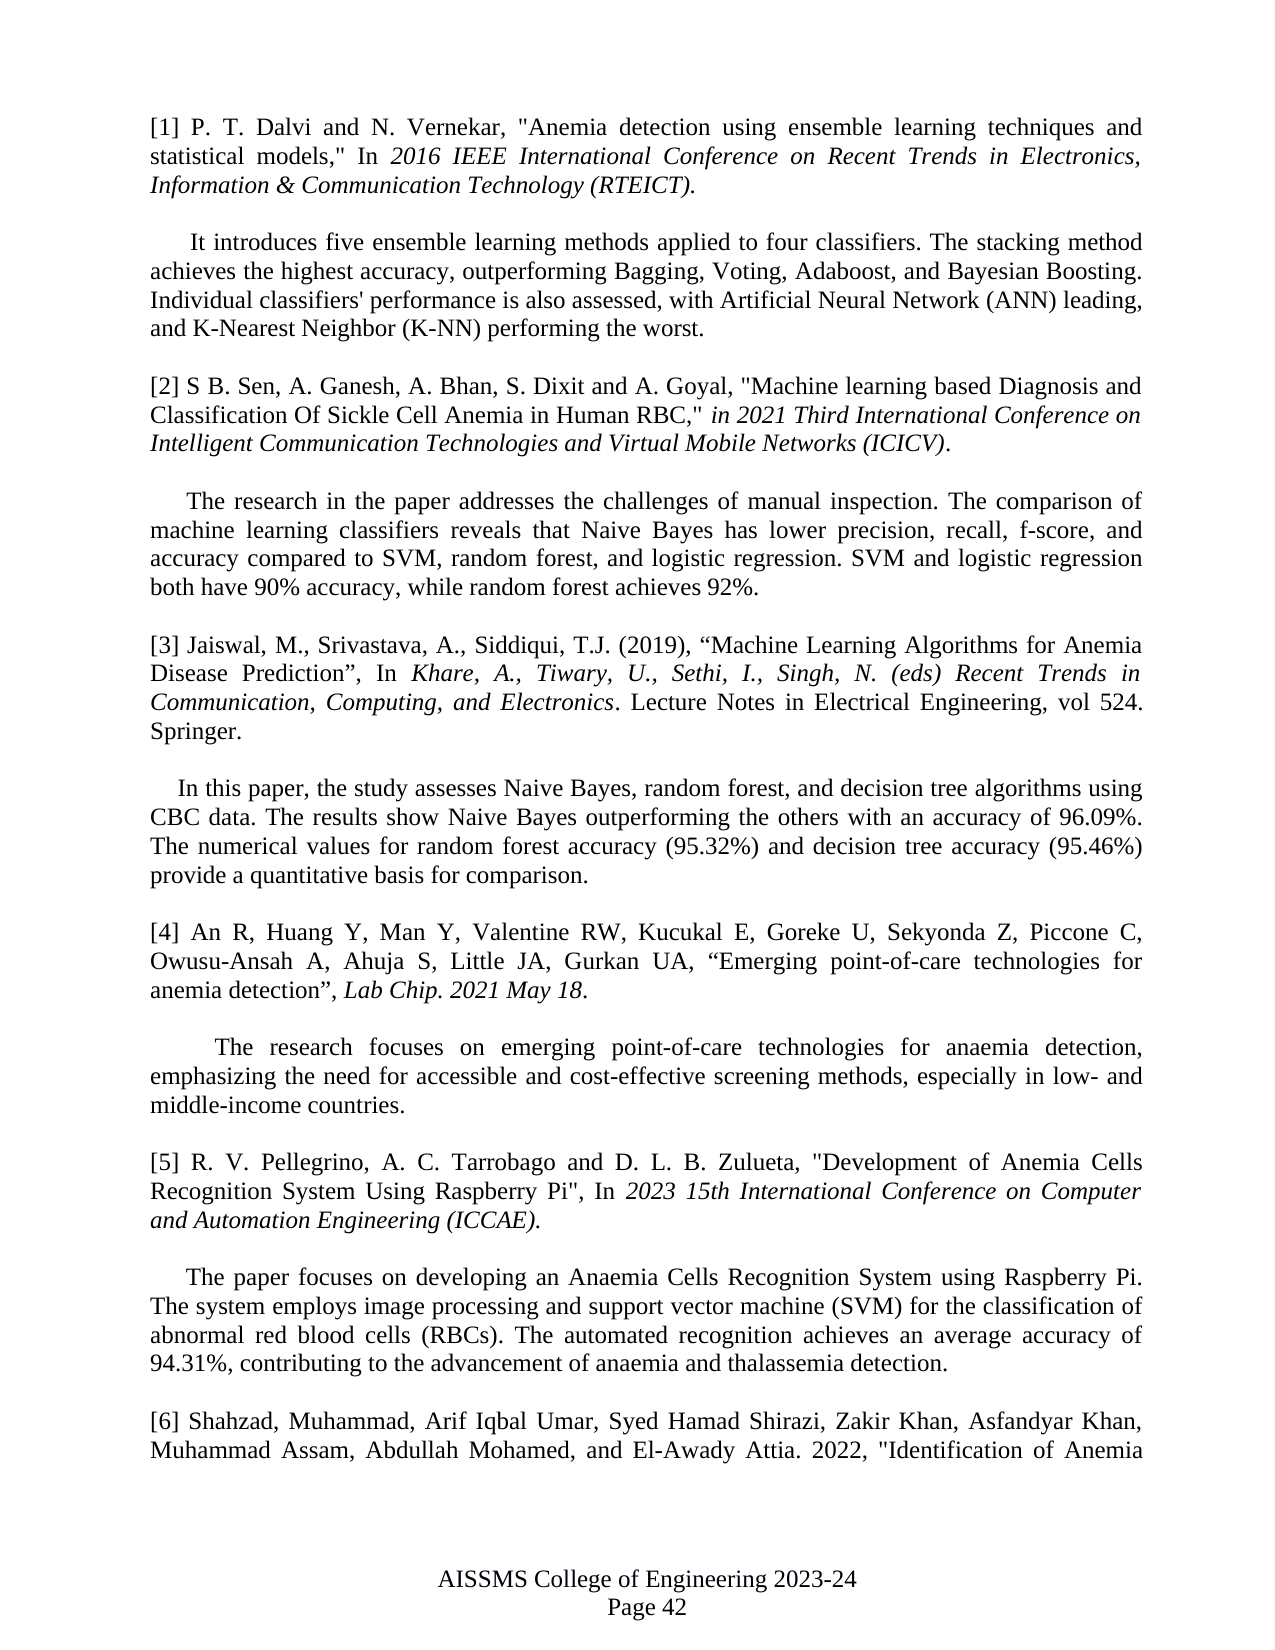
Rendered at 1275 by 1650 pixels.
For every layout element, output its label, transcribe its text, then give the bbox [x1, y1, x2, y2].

list [5] R. V. Pellegrino, A. C. Tarrobago and D. L. B. Zulueta, "Development of Anemia Cells Recognition System Using Raspberry Pi", In 2023 15th International Conference on Computer and Automation Engineering (ICCAE). [150, 1147, 1144, 1233]
list [1] P. T. Dalvi and N. Vernekar, "Anemia detection using ensemble learning techniques and statistical models," In 2016 IEEE International Conference on Recent Trends in Electronics, Information & Communication Technology (RTEICT). [150, 112, 1144, 198]
list [4] An R, Huang Y, Man Y, Valentine RW, Kucukal E, Goreke U, Sekyonda Z, Piccone C, Owusu-Ansah A, Ahuja S, Little JA, Gurkan UA, “Emerging point-of-care technologies for anemia detection”, Lab Chip. 2021 May 18. [150, 917, 1144, 1003]
list [3] Jaiswal, M., Srivastava, A., Siddiqui, T.J. (2019), “Machine Learning Algorithms for Anemia Disease Prediction”, In Khare, A., Tiwary, U., Sethi, I., Singh, N. (eds) Recent Trends in Communication, Computing, and Electronics. Lecture Notes in Electrical Engineering, vol 524. Springer. [150, 630, 1144, 745]
list The paper focuses on developing an Anaemia Cells Recognition System using Raspberry Pi. The system employs image processing and support vector machine (SVM) for the classification of abnormal red blood cells (RBCs). The automated recognition achieves an average accuracy of 94.31%, contributing to the advancement of anaemia and thalassemia detection. [150, 1262, 1144, 1377]
list The research in the paper addresses the challenges of manual inspection. The comparison of machine learning classifiers reveals that Naive Bayes has lower precision, recall, f-score, and accuracy compared to SVM, random forest, and logistic regression. SVM and logistic regression both have 90% accuracy, while random forest achieves 92%. [150, 486, 1144, 601]
list In this paper, the study assesses Naive Bayes, random forest, and decision tree algorithms using CBC data. The results show Naive Bayes outperforming the others with an accuracy of 96.09%. The numerical values for random forest accuracy (95.32%) and decision tree accuracy (95.46%) provide a quantitative basis for comparison. [150, 773, 1144, 888]
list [150, 1406, 1144, 1463]
list [2] S B. Sen, A. Ganesh, A. Bhan, S. Dixit and A. Goyal, "Machine learning based Diagnosis and Classification Of Sickle Cell Anemia in Human RBC," in 2021 Third International Conference on Intelligent Communication Technologies and Virtual Mobile Networks (ICICV). [150, 371, 1144, 457]
list The research focuses on emerging point-of-care technologies for anaemia detection, emphasizing the need for accessible and cost-effective screening methods, especially in low- and middle-income countries. [150, 1032, 1144, 1118]
list It introduces five ensemble learning methods applied to four classifiers. The stacking method achieves the highest accuracy, outperforming Bagging, Voting, Adaboost, and Bayesian Boosting. Individual classifiers' performance is also assessed, with Artificial Neural Network (ANN) leading, and K-Nearest Neighbor (K-NN) performing the worst. [150, 227, 1144, 342]
